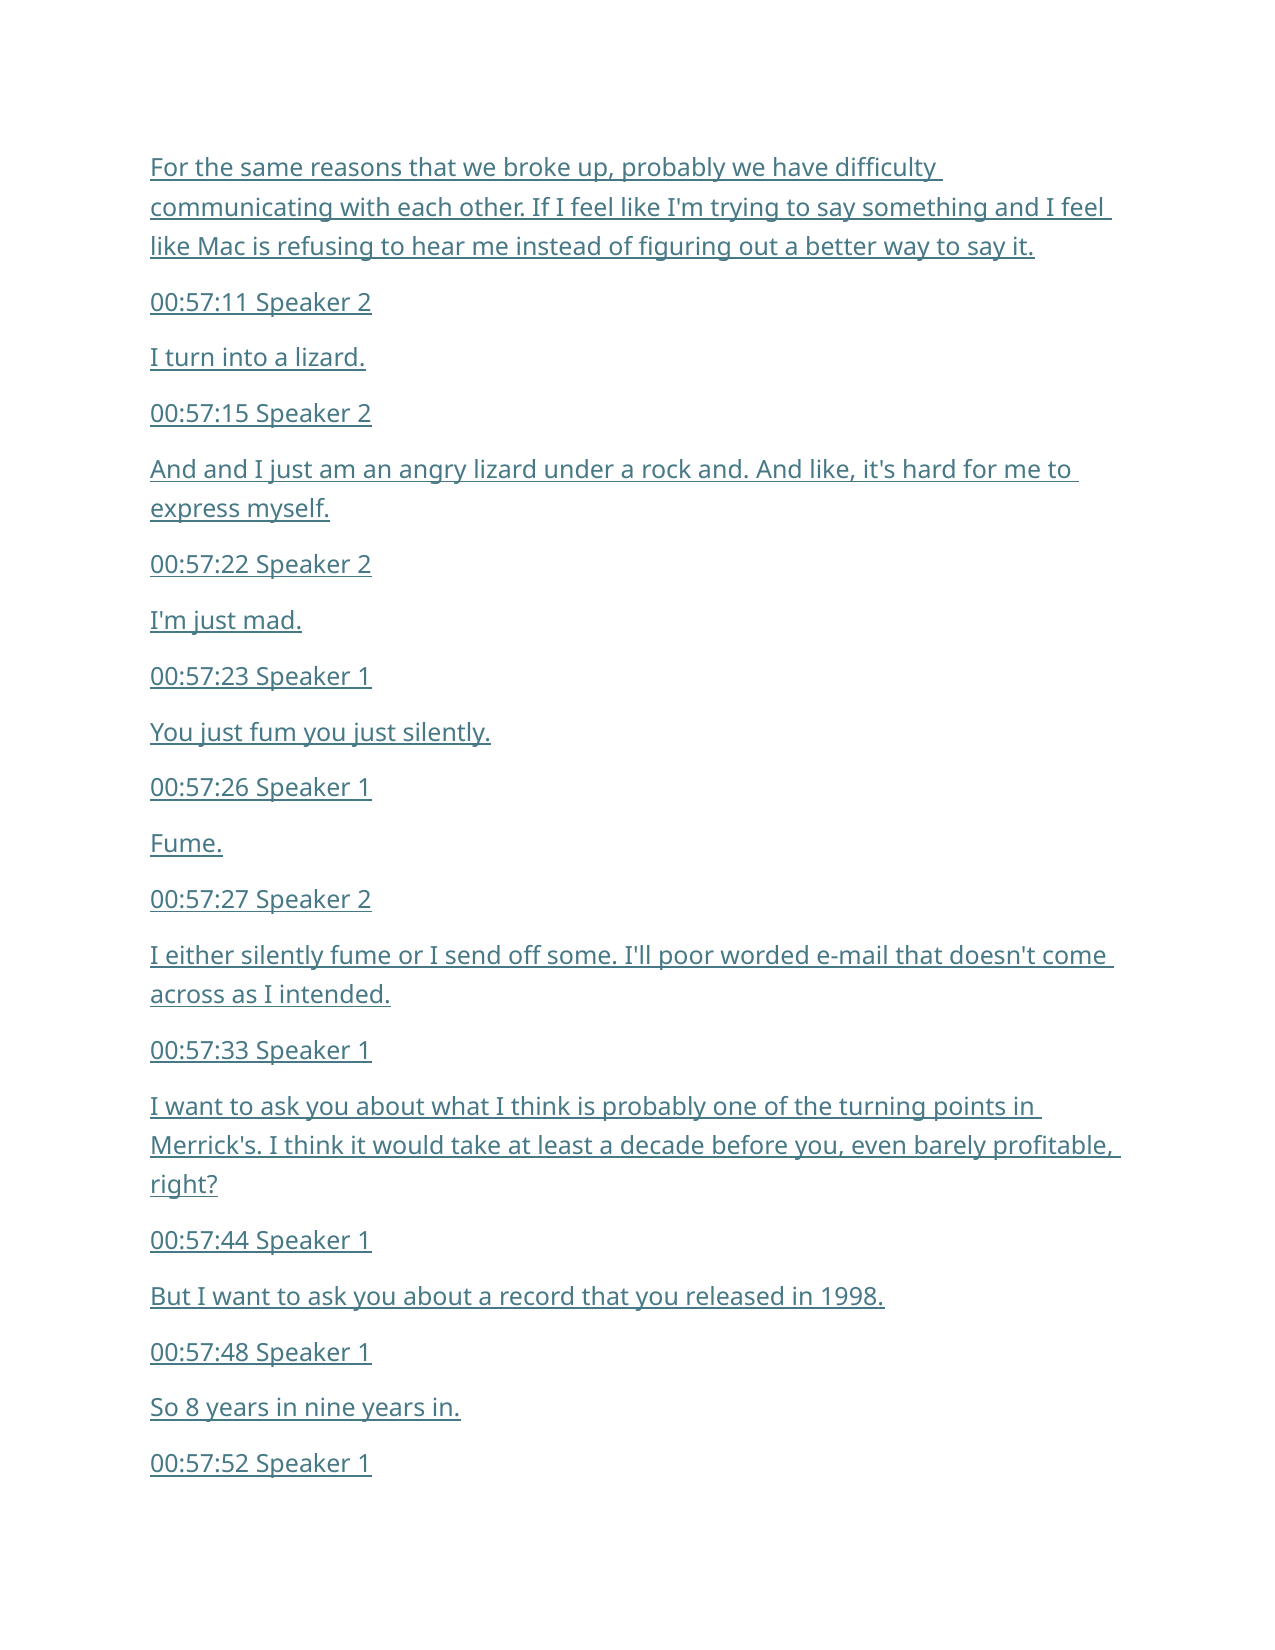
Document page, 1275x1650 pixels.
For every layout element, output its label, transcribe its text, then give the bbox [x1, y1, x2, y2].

text I turn into a lizard. [150, 340, 1125, 374]
text 00:57:27 Speaker 2 [150, 882, 1125, 916]
text 00:57:11 Speaker 2 [150, 284, 1125, 318]
text Fume. [150, 826, 1125, 860]
text For the same reasons that we broke up, probably we have difficulty communicating with each other. If I feel like I'm trying to say something and I feel like Mac is refusing to hear me instead of figuring out a better way to say it. [150, 150, 1125, 262]
text And and I just am an angry lizard under a rock and. And like, it's hard for me to express myself. [150, 452, 1125, 525]
text 00:57:15 Speaker 2 [150, 396, 1125, 430]
text 00:57:23 Speaker 1 [150, 658, 1125, 692]
text So 8 years in nine years in. [150, 1390, 1125, 1424]
text 00:57:44 Speaker 1 [150, 1222, 1125, 1257]
text I want to ask you about what I think is probably one of the turning points in Merrick's. I think it would take at least a decade before you, even barely profitable, right? [150, 1088, 1125, 1201]
text 00:57:26 Speaker 1 [150, 770, 1125, 804]
text But I want to ask you about a record that you released in 1998. [150, 1278, 1125, 1312]
text I'm just mad. [150, 602, 1125, 637]
text 00:57:52 Speaker 1 [150, 1446, 1125, 1480]
text I either silently fume or I send off some. I'll poor worded e-mail that doesn't come across as I intended. [150, 937, 1125, 1011]
text 00:57:22 Speaker 2 [150, 547, 1125, 581]
text You just fum you just silently. [150, 714, 1125, 748]
text 00:57:48 Speaker 1 [150, 1334, 1125, 1368]
text 00:57:33 Speaker 1 [150, 1032, 1125, 1067]
